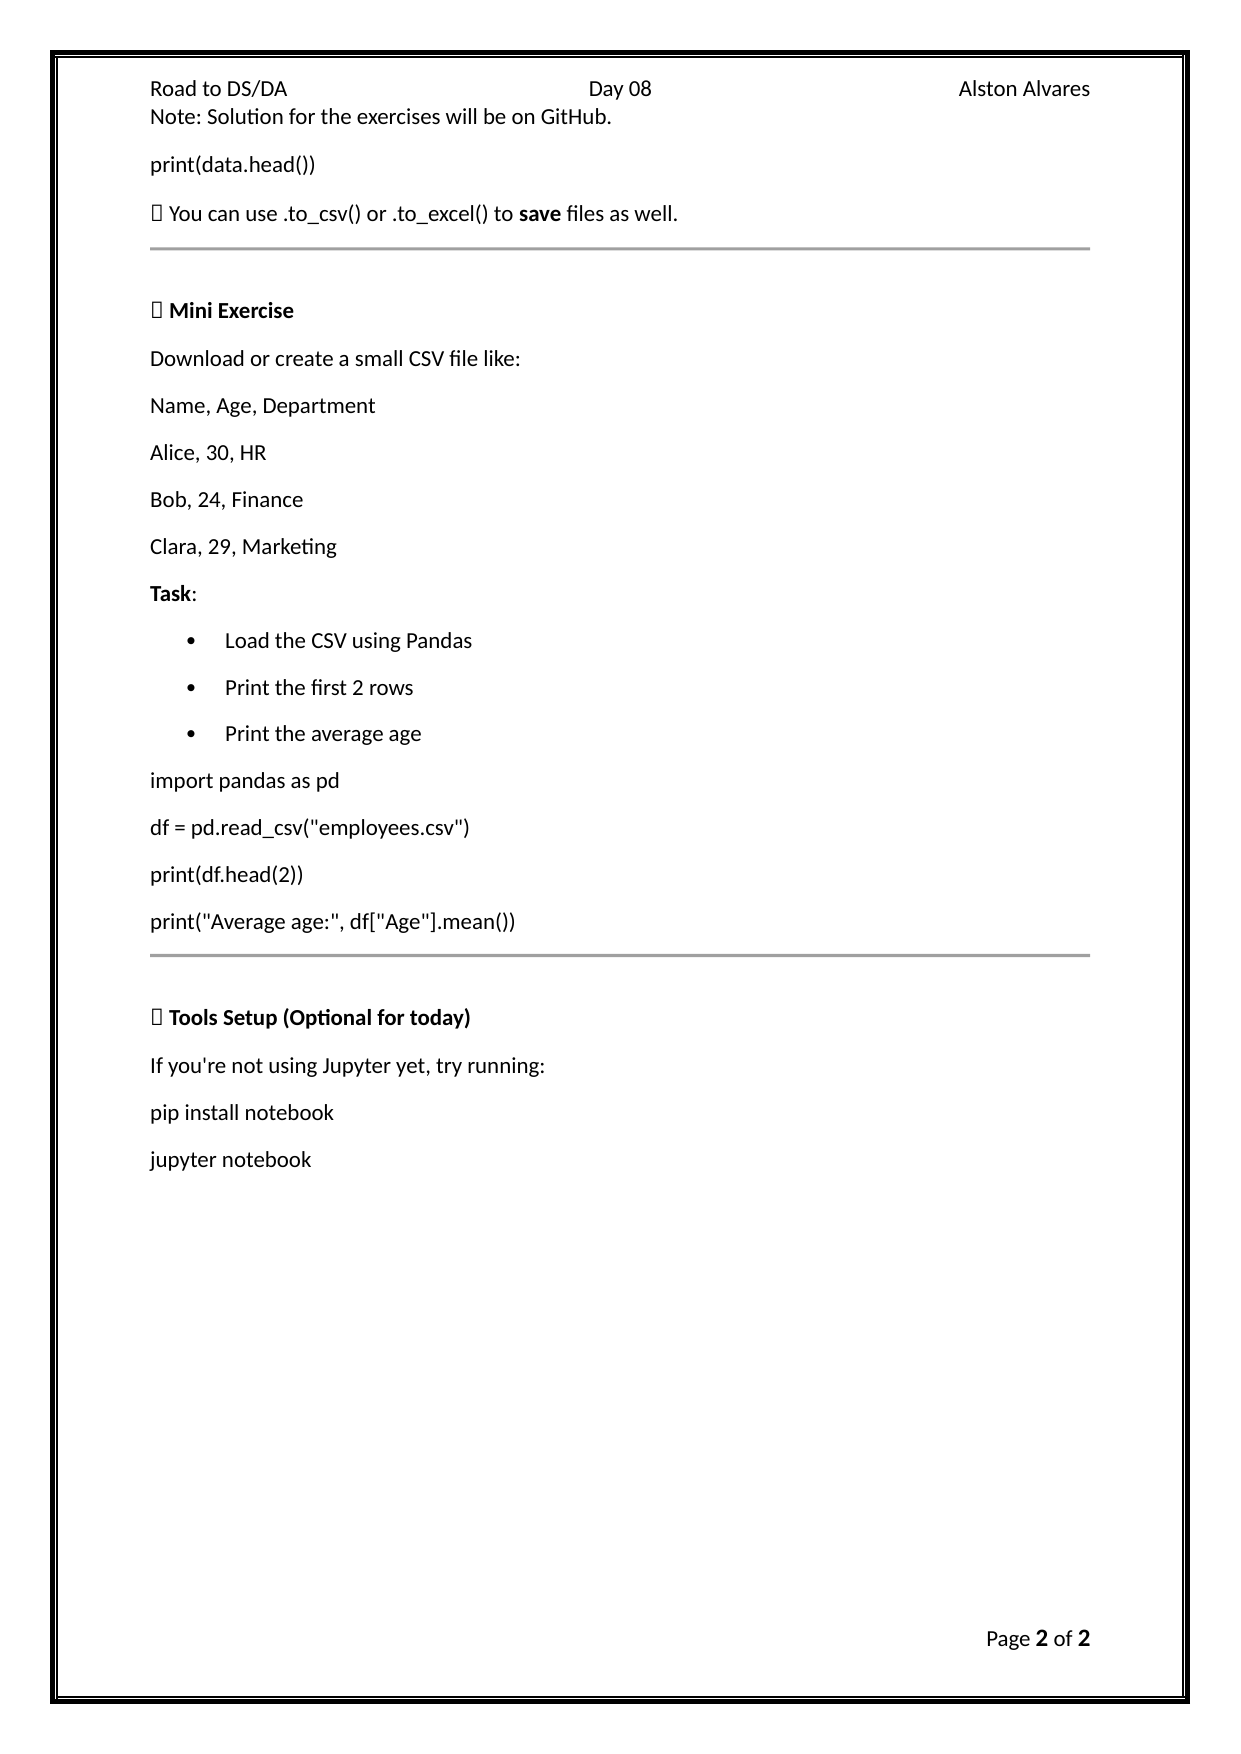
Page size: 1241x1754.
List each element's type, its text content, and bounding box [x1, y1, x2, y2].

list Print the average age [187, 719, 1090, 748]
list Print the first 2 rows [187, 673, 1090, 701]
text import pandas as pd [150, 766, 1090, 794]
text 🧠 Mini Exercise [150, 294, 1090, 325]
text If you're not using Jupyter yet, try running: [150, 1051, 1090, 1079]
text Download or create a small CSV file like: [150, 344, 1090, 373]
text Clara, 29, Marketing [150, 532, 1090, 560]
text 📝 You can use .to_csv() or .to_excel() to save files as well. [150, 197, 1090, 228]
text df = pd.read_csv("employees.csv") [150, 813, 1090, 841]
text print(df.head(2)) [150, 860, 1090, 888]
text print(data.head()) [150, 150, 1090, 178]
list Load the CSV using Pandas [187, 626, 1090, 654]
text Alice, 30, HR [150, 438, 1090, 466]
text Name, Age, Department [150, 391, 1090, 419]
text 🧰 Tools Setup (Optional for today) [150, 1001, 1090, 1032]
text jupyter notebook [150, 1145, 1090, 1173]
text Task: [150, 579, 1090, 607]
text Bob, 24, Finance [150, 485, 1090, 513]
text pip install notebook [150, 1098, 1090, 1126]
text print("Average age:", df["Age"].mean()) [150, 907, 1090, 935]
